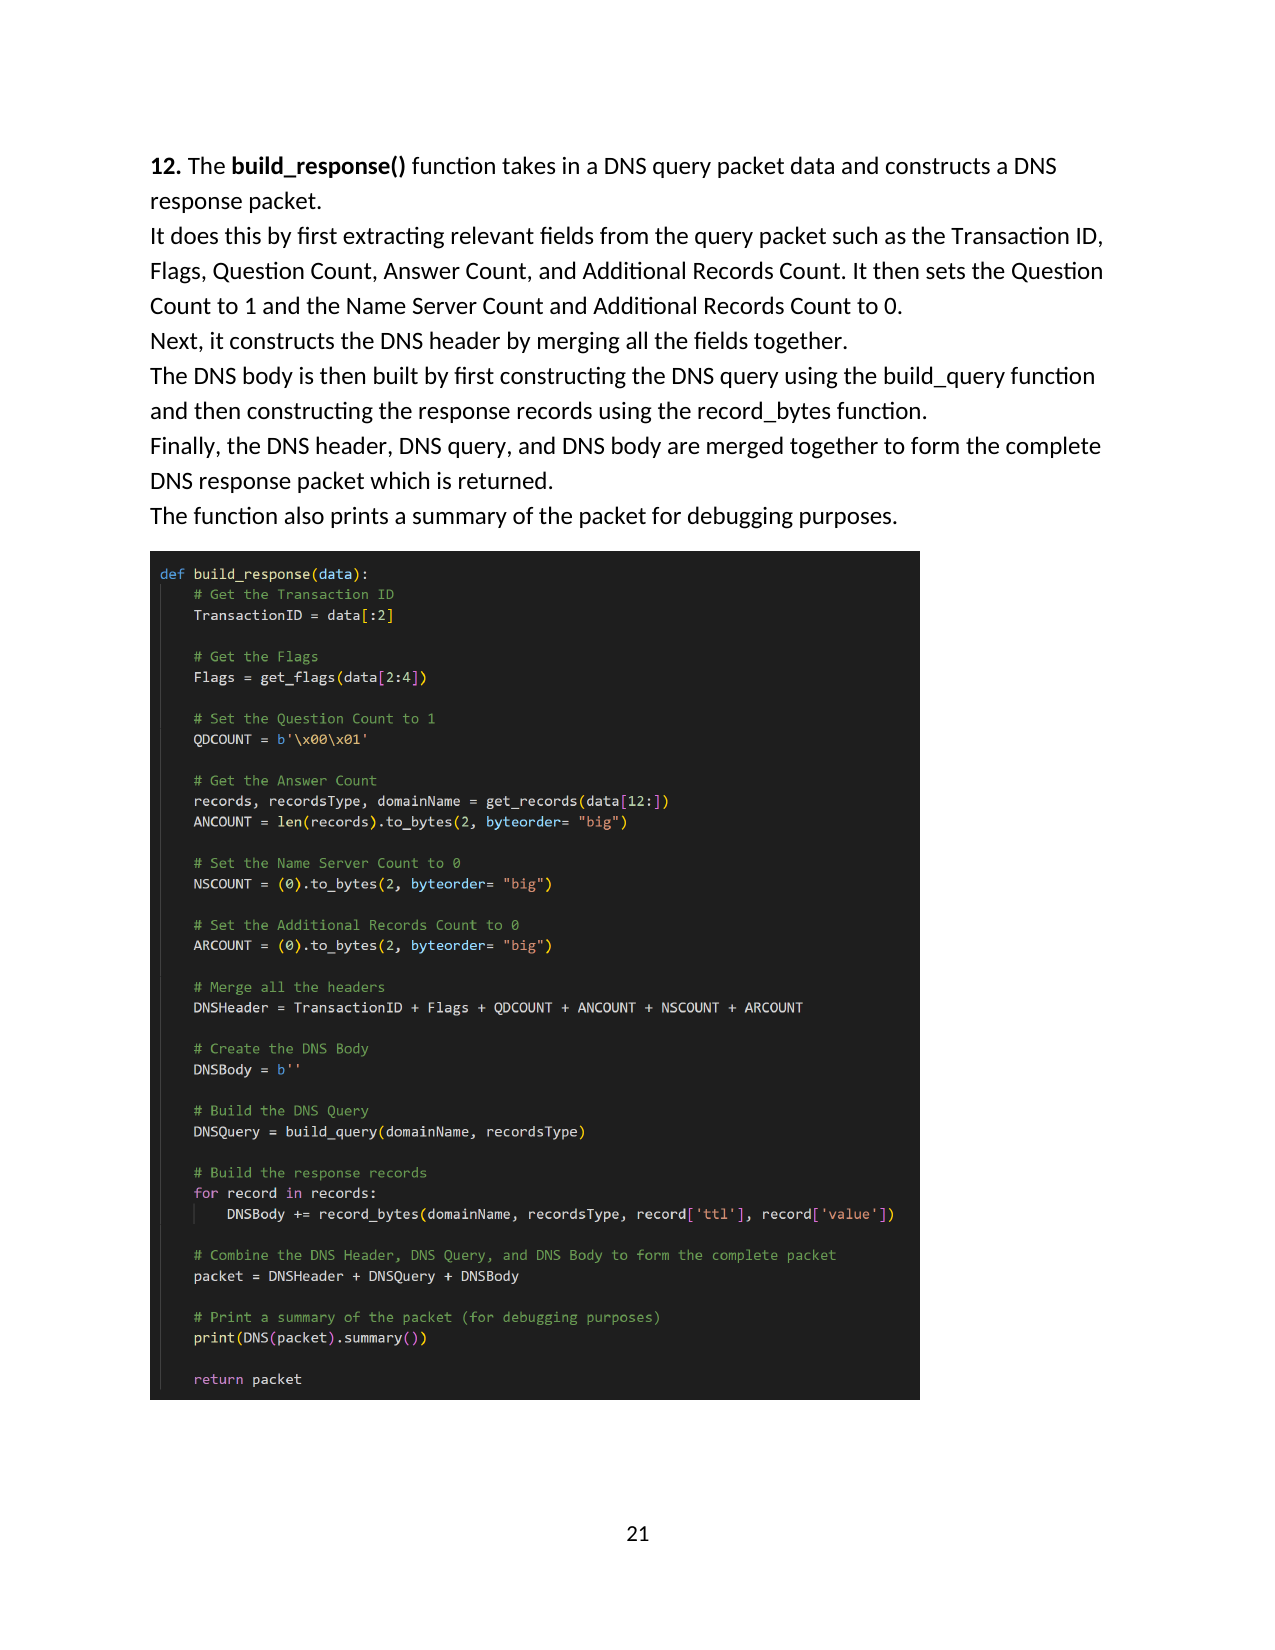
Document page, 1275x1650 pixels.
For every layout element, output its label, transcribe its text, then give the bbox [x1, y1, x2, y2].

text 12. The build_response() function takes in a DNS query packet data and constructs a DNS response packet. It does this by first extracting relevant fields from the query packet such as the Transaction ID, Flags, Question Count, Answer Count, and Additional Records Count. It then sets the Question Count to 1 and the Name Server Count and Additional Records Count to 0. Next, it constructs the DNS header by merging all the fields together. The DNS body is then built by first constructing the DNS query using the build_query function and then constructing the response records using the record_bytes function. Finally, the DNS header, DNS query, and DNS body are merged together to form the complete DNS response packet which is returned. The function also prints a summary of the packet for debugging purposes. [150, 150, 1125, 531]
picture [150, 551, 920, 1400]
